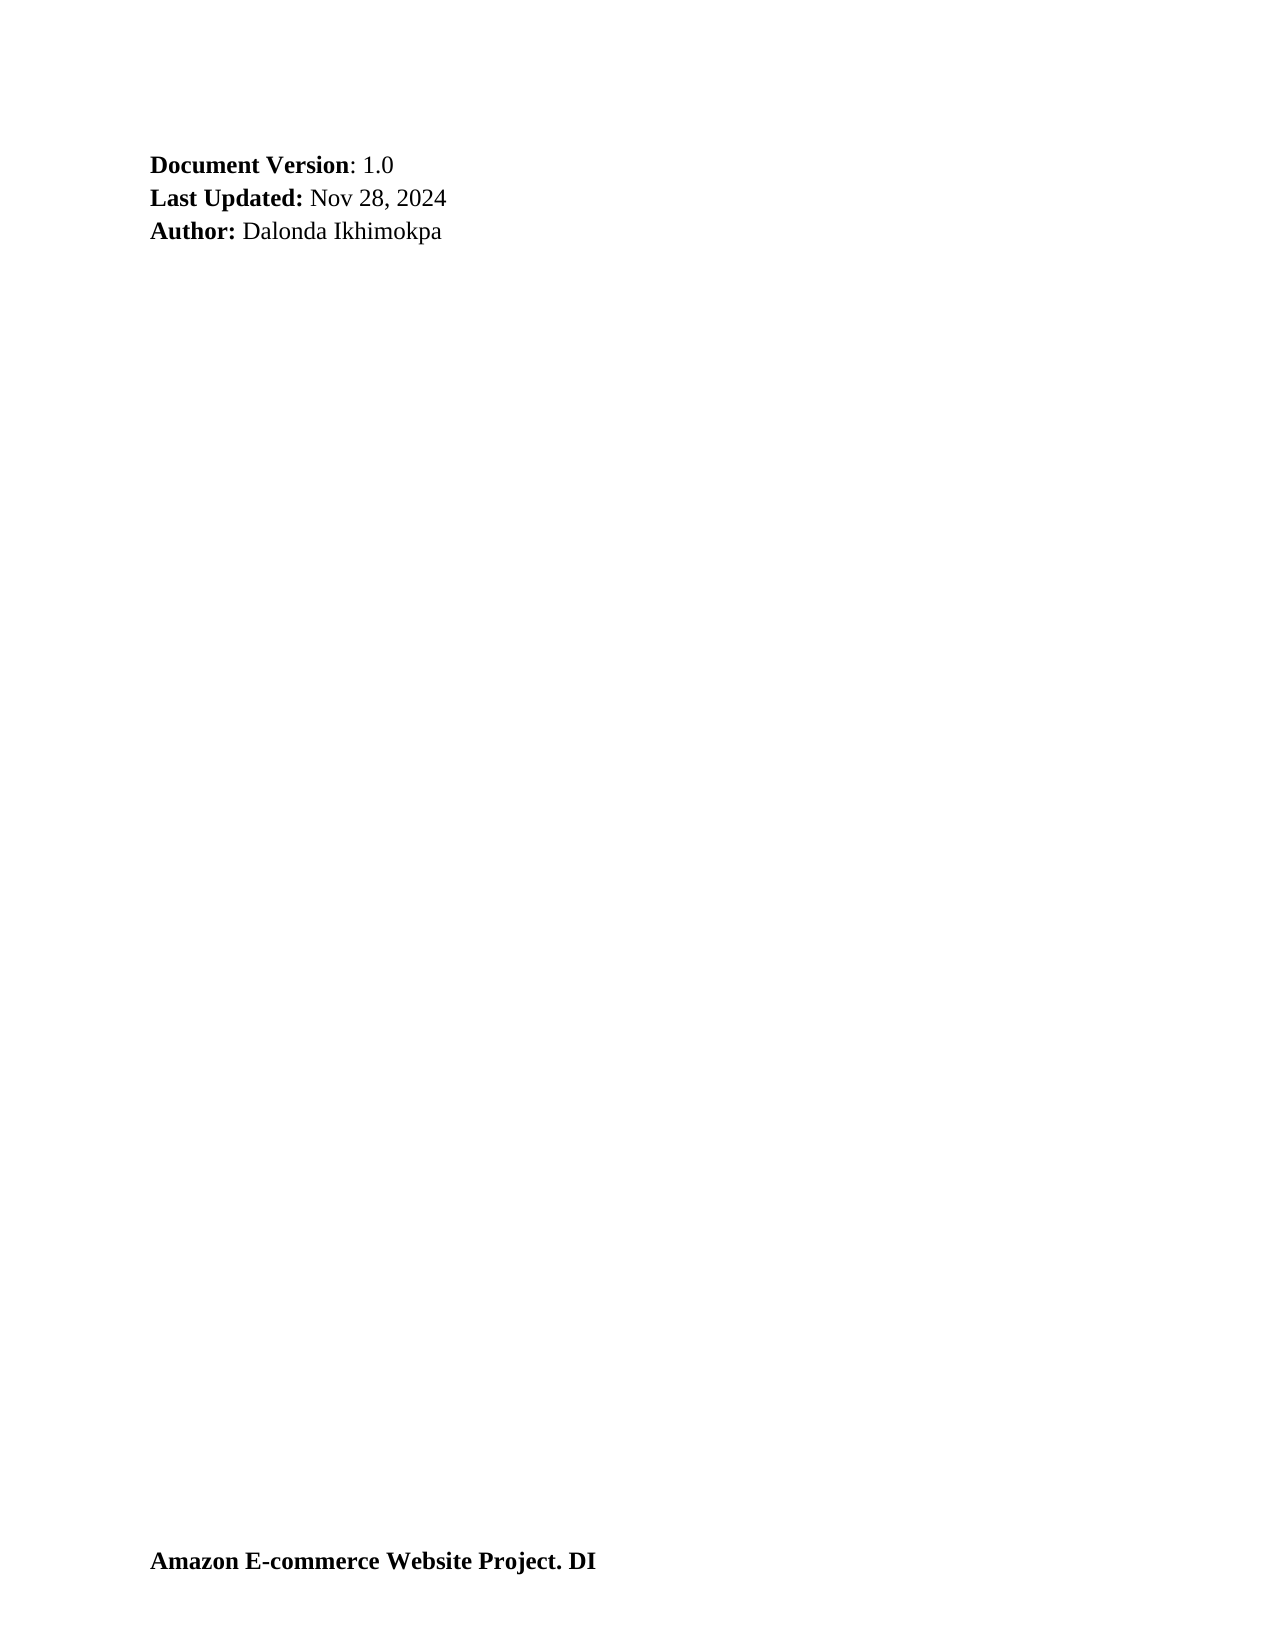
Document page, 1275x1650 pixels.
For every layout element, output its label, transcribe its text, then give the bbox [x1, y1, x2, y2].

text Document Version: 1.0 Last Updated: Nov 28, 2024 Author: Dalonda Ikhimokpa [150, 150, 1125, 245]
